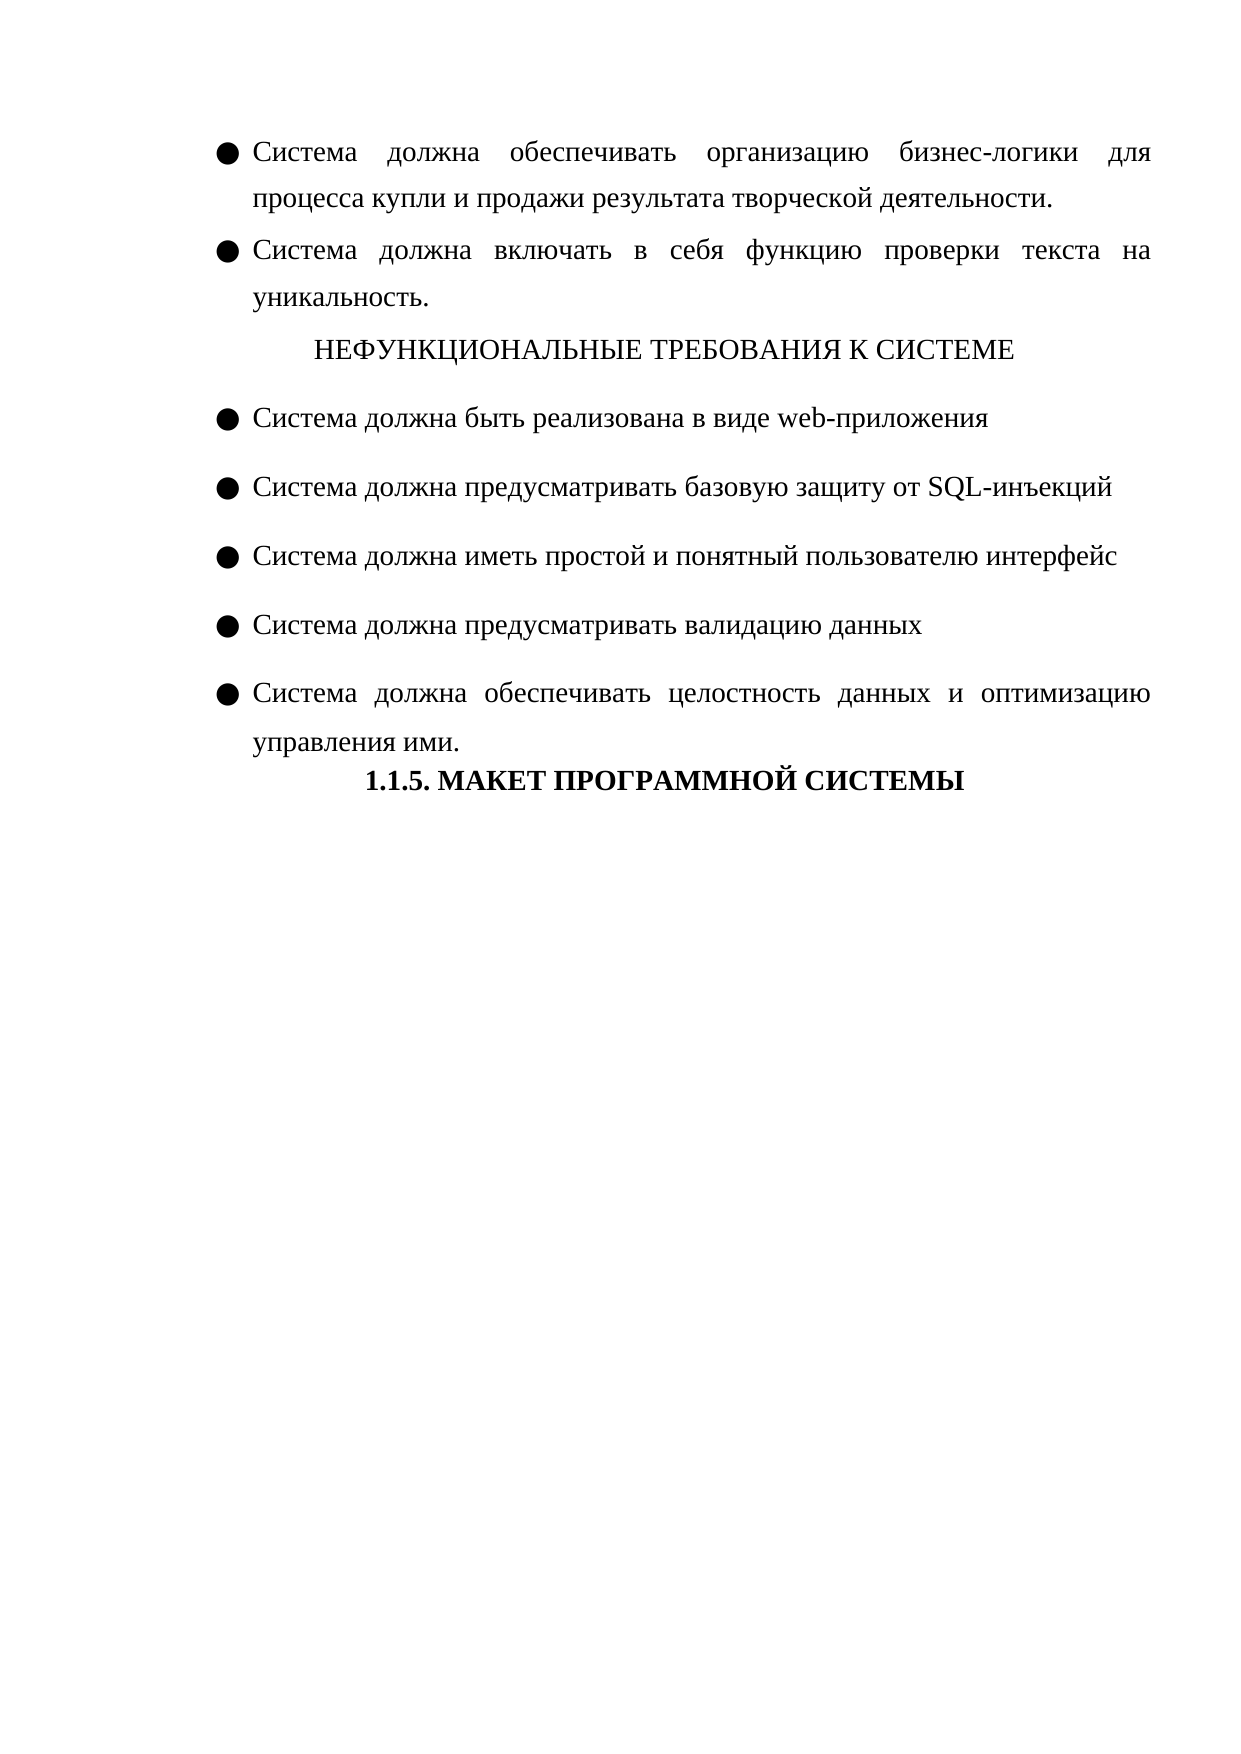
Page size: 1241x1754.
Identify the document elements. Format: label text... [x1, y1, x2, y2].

list Система должна предусматривать базовую защиту от SQL-инъекций [215, 453, 1152, 513]
list Система должна обеспечивать целостность данных и оптимизацию управления ими. [215, 660, 1152, 758]
list Система должна иметь простой и понятный пользователю интерфейс [215, 522, 1152, 582]
list Система должна включать в себя функцию проверки текста на уникальность. [215, 217, 1152, 313]
subtitle НЕФУНКЦИОНАЛЬНЫЕ ТРЕБОВАНИЯ К СИСТЕМЕ [177, 332, 1152, 365]
subtitle 1.1.5. МАКЕТ ПРОГРАММНОЙ СИСТЕМЫ [177, 763, 1152, 797]
list Система должна предусматривать валидацию данных [215, 591, 1152, 651]
list Система должна обеспечивать организацию бизнес-логики для процесса купли и продажи результата творческой деятельности. [215, 118, 1152, 214]
list Система должна быть реализована в виде web-приложения [215, 385, 1152, 444]
